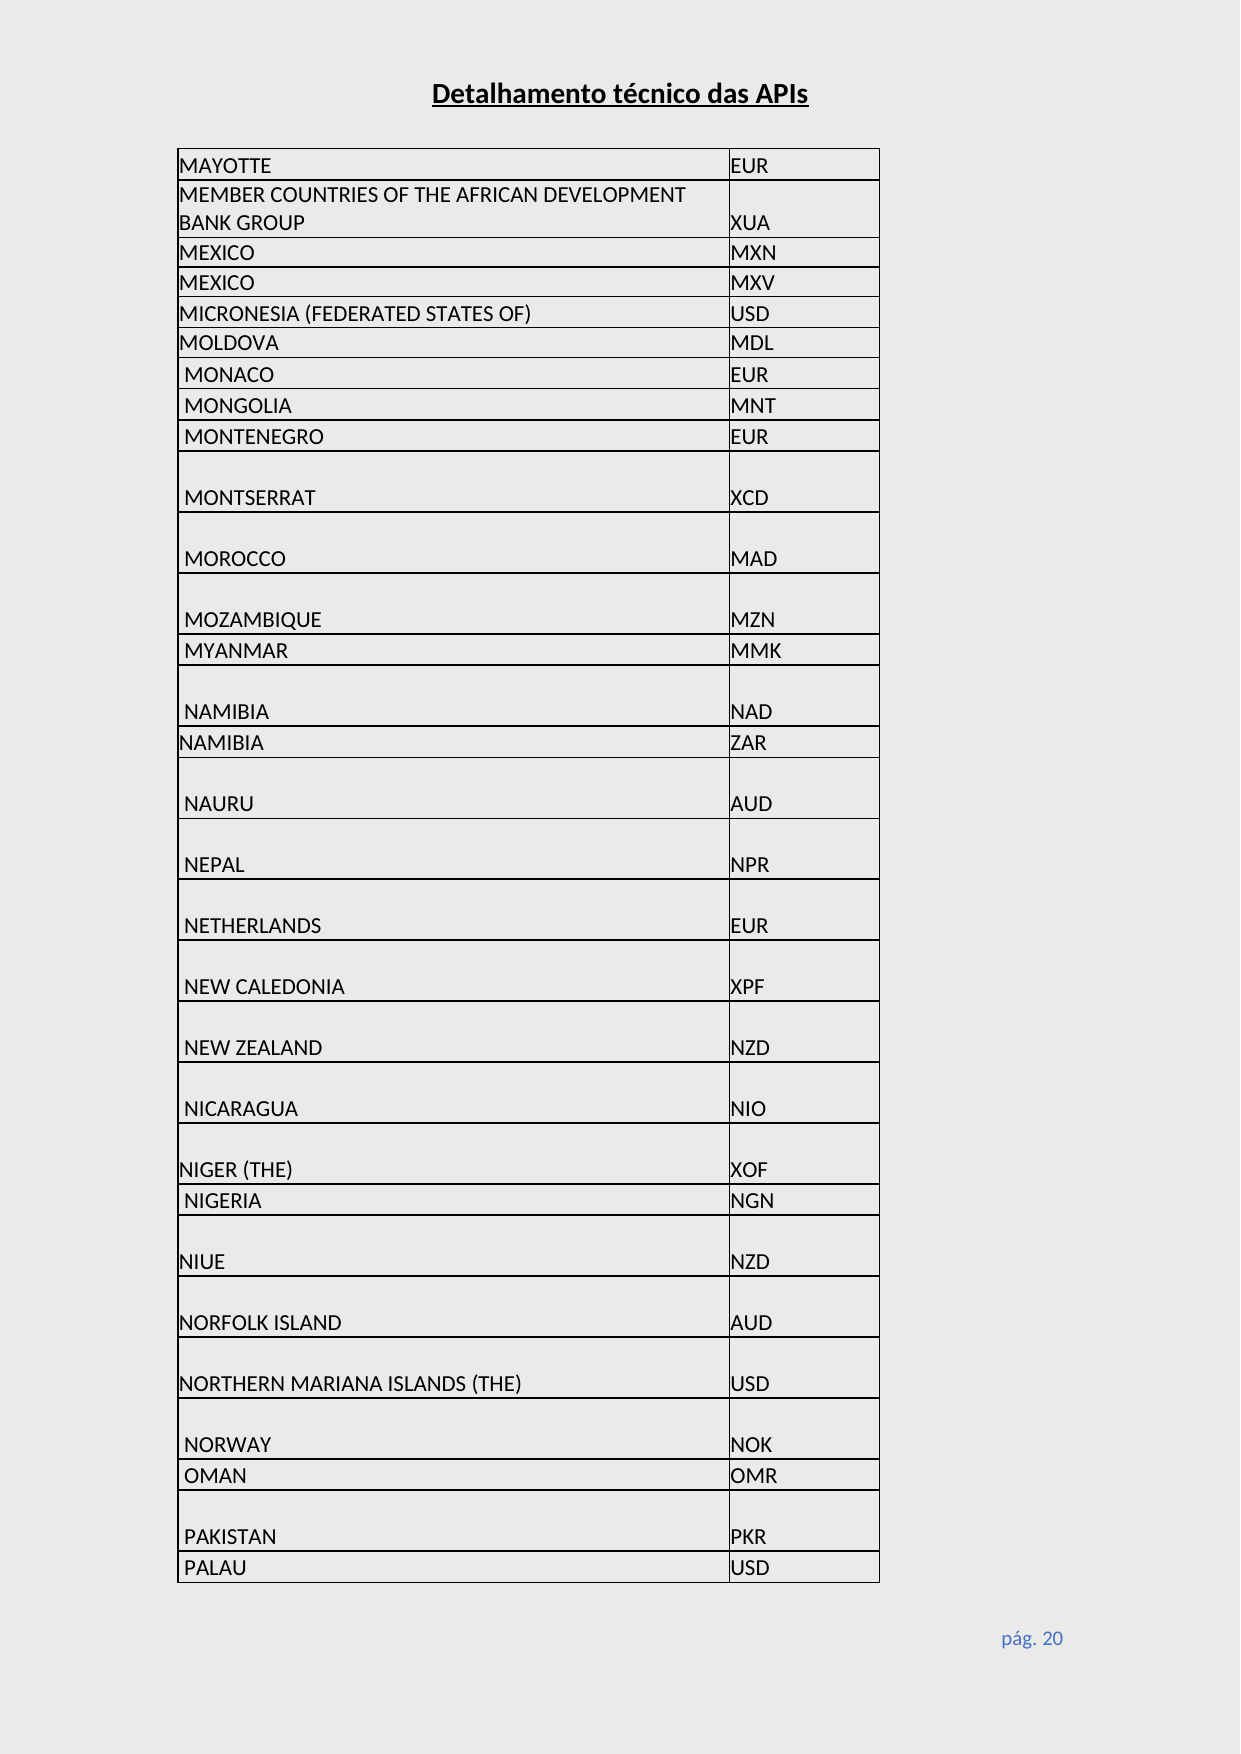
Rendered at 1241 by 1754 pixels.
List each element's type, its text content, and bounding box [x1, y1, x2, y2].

table_cell MEXICO [179, 238, 729, 266]
table_cell NAD [730, 666, 879, 725]
table_cell MEXICO [179, 268, 729, 296]
table_cell NZD [730, 1002, 879, 1061]
table_cell NAMIBIA [179, 666, 729, 725]
table_cell MONTENEGRO [179, 421, 729, 450]
table_cell EUR [730, 421, 879, 450]
table_cell NIGER (THE) [179, 1124, 729, 1183]
table_cell MONGOLIA [179, 389, 729, 419]
table_cell XPF [730, 941, 879, 1000]
table_cell MDL [730, 328, 879, 356]
table_cell MMK [730, 635, 879, 664]
table_cell USD [730, 297, 879, 327]
table_cell EUR [730, 880, 879, 939]
table_cell MONACO [179, 358, 729, 388]
table_cell MOROCCO [179, 513, 729, 572]
table_cell NAMIBIA [179, 727, 729, 756]
table_cell NORWAY [179, 1399, 729, 1458]
table_cell NEPAL [179, 819, 729, 878]
table_cell XCD [730, 452, 879, 511]
table_cell USD [730, 1552, 879, 1581]
table_cell NEW ZEALAND [179, 1002, 729, 1061]
table_cell NIUE [179, 1216, 729, 1275]
table_cell NOK [730, 1399, 879, 1458]
table_cell NGN [730, 1185, 879, 1214]
table_cell MICRONESIA (FEDERATED STATES OF) [179, 297, 729, 327]
table_cell MOZAMBIQUE [179, 574, 729, 633]
table_cell NAURU [179, 758, 729, 817]
table_cell XOF [730, 1124, 879, 1183]
table_cell MONTSERRAT [179, 452, 729, 511]
table_cell MNT [730, 389, 879, 419]
table_cell MOLDOVA [179, 328, 729, 356]
table_cell NICARAGUA [179, 1063, 729, 1122]
table_cell XUA [730, 181, 879, 236]
table_cell NORTHERN MARIANA ISLANDS (THE) [179, 1338, 729, 1397]
table_cell EUR [730, 358, 879, 388]
table_cell MYANMAR [179, 635, 729, 664]
table_cell OMAN [179, 1460, 729, 1489]
table_cell NIGERIA [179, 1185, 729, 1214]
table_cell OMR [730, 1460, 879, 1489]
table_cell NPR [730, 819, 879, 878]
table_cell AUD [730, 758, 879, 817]
table_cell MAYOTTE [179, 149, 729, 179]
table_cell MXN [730, 238, 879, 266]
table_cell USD [730, 1338, 879, 1397]
table_cell NEW CALEDONIA [179, 941, 729, 1000]
table_cell PAKISTAN [179, 1491, 729, 1550]
table_cell PKR [730, 1491, 879, 1550]
table_cell NZD [730, 1216, 879, 1275]
table_cell NIO [730, 1063, 879, 1122]
table_cell MXV [730, 268, 879, 296]
table_cell NETHERLANDS [179, 880, 729, 939]
table_cell MAD [730, 513, 879, 572]
table_cell PALAU [179, 1552, 729, 1581]
table_cell MEMBER COUNTRIES OF THE AFRICAN DEVELOPMENT BANK GROUP [179, 181, 729, 236]
table_cell EUR [730, 149, 879, 179]
table_cell ZAR [730, 727, 879, 756]
table_cell AUD [730, 1277, 879, 1336]
table_cell MZN [730, 574, 879, 633]
table_cell NORFOLK ISLAND [179, 1277, 729, 1336]
